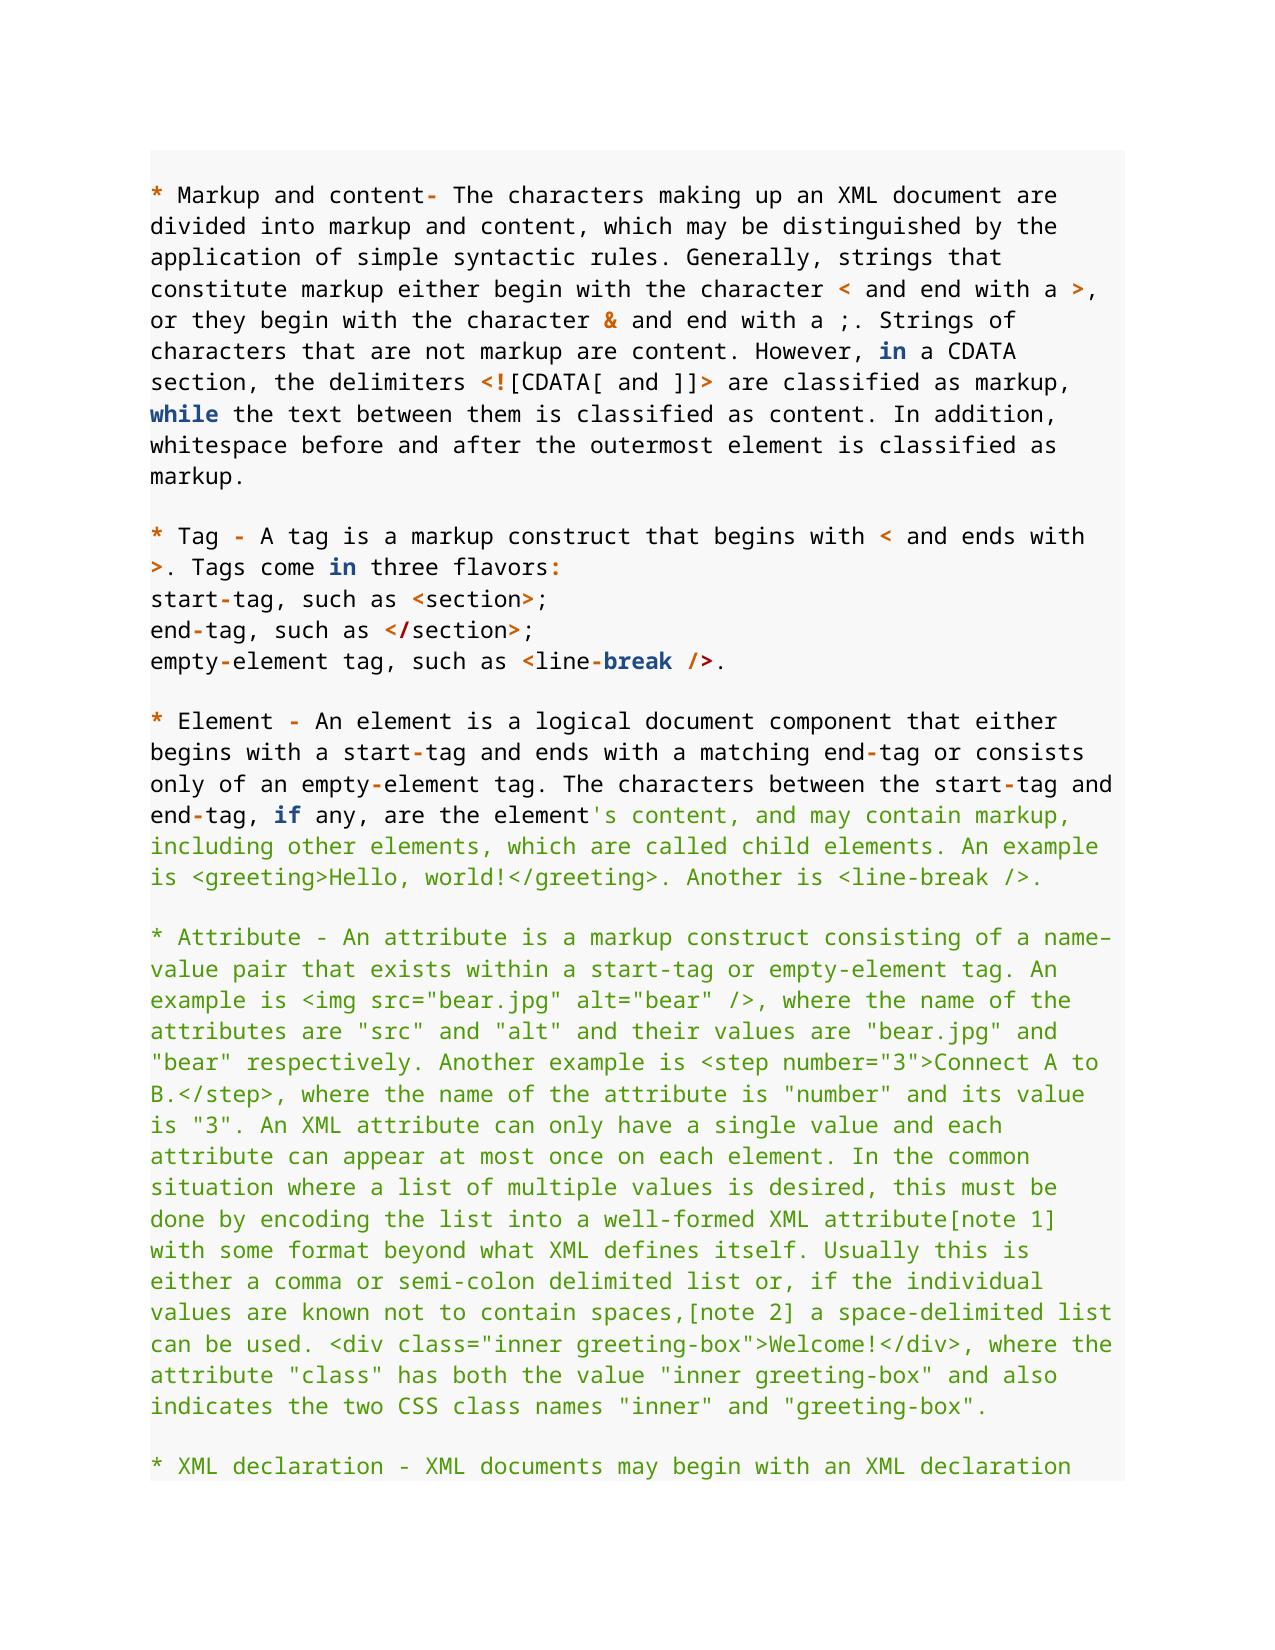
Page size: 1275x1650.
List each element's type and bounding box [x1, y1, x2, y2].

text [150, 150, 1125, 1481]
